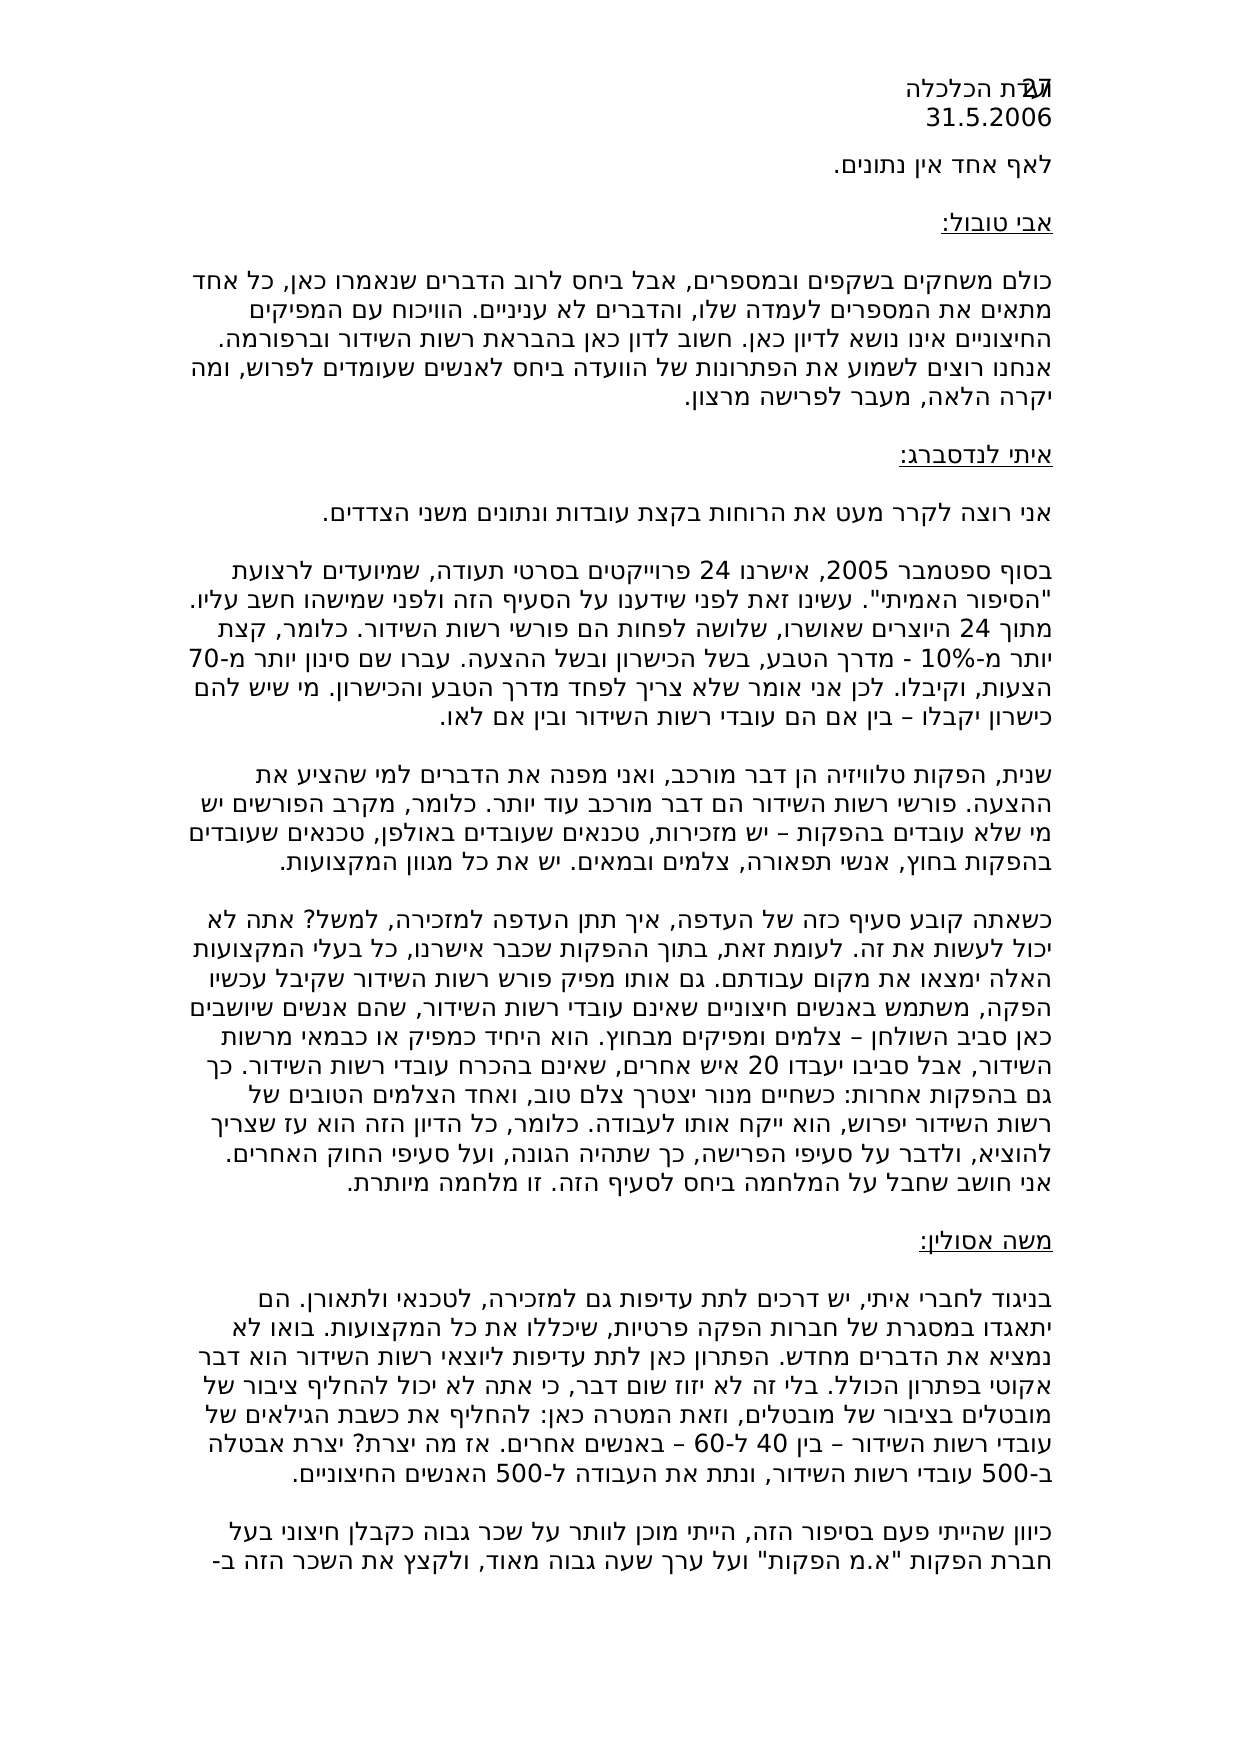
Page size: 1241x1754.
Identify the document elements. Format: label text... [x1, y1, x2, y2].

text איתי לנדסברג: [187, 440, 1053, 469]
text שנית, הפקות טלוויזיה הן דבר מורכב, ואני מפנה את הדברים למי שהציע את ההצעה. פורשי רשות השידור הם דבר מורכב עוד יותר. כלומר, מקרב הפורשים יש מי שלא עובדים בהפקות – יש מזכירות, טכנאים שעובדים באולפן, טכנאים שעובדים בהפקות בחוץ, אנשי תפאורה, צלמים ובמאים. יש את כל מגוון המקצועות. [187, 760, 1053, 877]
text כולם משחקים בשקפים ובמספרים, אבל ביחס לרוב הדברים שנאמרו כאן, כל אחד מתאים את המספרים לעמדה שלו, והדברים לא עניניים. הוויכוח עם המפיקים החיצוניים אינו נושא לדיון כאן. חשוב לדון כאן בהבראת רשות השידור וברפורמה. אנחנו רוצים לשמוע את הפתרונות של הוועדה ביחס לאנשים שעומדים לפרוש, ומה יקרה הלאה, מעבר לפרישה מרצון. [187, 266, 1053, 412]
text אבי טובול: [187, 208, 1053, 237]
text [187, 1517, 1053, 1575]
subtitle משה אסולין: [187, 1226, 1053, 1255]
text כשאתה קובע סעיף כזה של העדפה, איך תתן העדפה למזכירה, למשל? אתה לא יכול לעשות את זה. לעומת זאת, בתוך ההפקות שכבר אישרנו, כל בעלי המקצועות האלה ימצאו את מקום עבודתם. גם אותו מפיק פורש רשות השידור שקיבל עכשיו הפקה, משתמש באנשים חיצוניים שאינם עובדי רשות השידור, שהם אנשים שיושבים כאן סביב השולחן – צלמים ומפיקים מבחוץ. הוא היחיד כמפיק או כבמאי מרשות השידור, אבל סביבו יעבדו 20 איש אחרים, שאינם בהכרח עובדי רשות השידור. כך גם בהפקות אחרות: כשחיים מנור יצטרך צלם טוב, ואחד הצלמים הטובים של רשות השידור יפרוש, הוא ייקח אותו לעבודה. כלומר, כל הדיון הזה הוא עז שצריך להוציא, ולדבר על סעיפי הפרישה, כך שתהיה הגונה, ועל סעיפי החוק האחרים. אני חושב שחבל על המלחמה ביחס לסעיף הזה. זו מלחמה מיותרת. [187, 905, 1053, 1197]
text בניגוד לחברי איתי, יש דרכים לתת עדיפות גם למזכירה, לטכנאי ולתאורן. הם יתאגדו במסגרת של חברות הפקה פרטיות, שיכללו את כל המקצועות. בואו לא נמציא את הדברים מחדש. הפתרון כאן לתת עדיפות ליוצאי רשות השידור הוא דבר אקוטי בפתרון הכולל. בלי זה לא יזוז שום דבר, כי אתה לא יכול להחליף ציבור של מובטלים בציבור של מובטלים, וזאת המטרה כאן: להחליף את כשבת הגילאים של עובדי רשות השידור – בין 40 ל-60 – באנשים אחרים. אז מה יצרת? יצרת אבטלה ב-500 עובדי רשות השידור, ונתת את העבודה ל-500 האנשים החיצוניים. [187, 1284, 1053, 1488]
text לאף אחד אין נתונים. [187, 150, 1053, 179]
text בסוף ספטמבר 2005, אישרנו 24 פרוייקטים בסרטי תעודה, שמיועדים לרצועת "הסיפור האמיתי". עשינו זאת לפני שידענו על הסעיף הזה ולפני שמישהו חשב עליו. מתוך 24 היוצרים שאושרו, שלושה לפחות הם פורשי רשות השידור. כלומר, קצת יותר מ-10% - מדרך הטבע, בשל הכישרון ובשל ההצעה. עברו שם סינון יותר מ-70 הצעות, וקיבלו. לכן אני אומר שלא צריך לפחד מדרך הטבע והכישרון. מי שיש להם כישרון יקבלו – בין אם הם עובדי רשות השידור ובין אם לאו. [187, 556, 1053, 731]
text אני רוצה לקרר מעט את הרוחות בקצת עובדות ונתונים משני הצדדים. [187, 498, 1053, 527]
